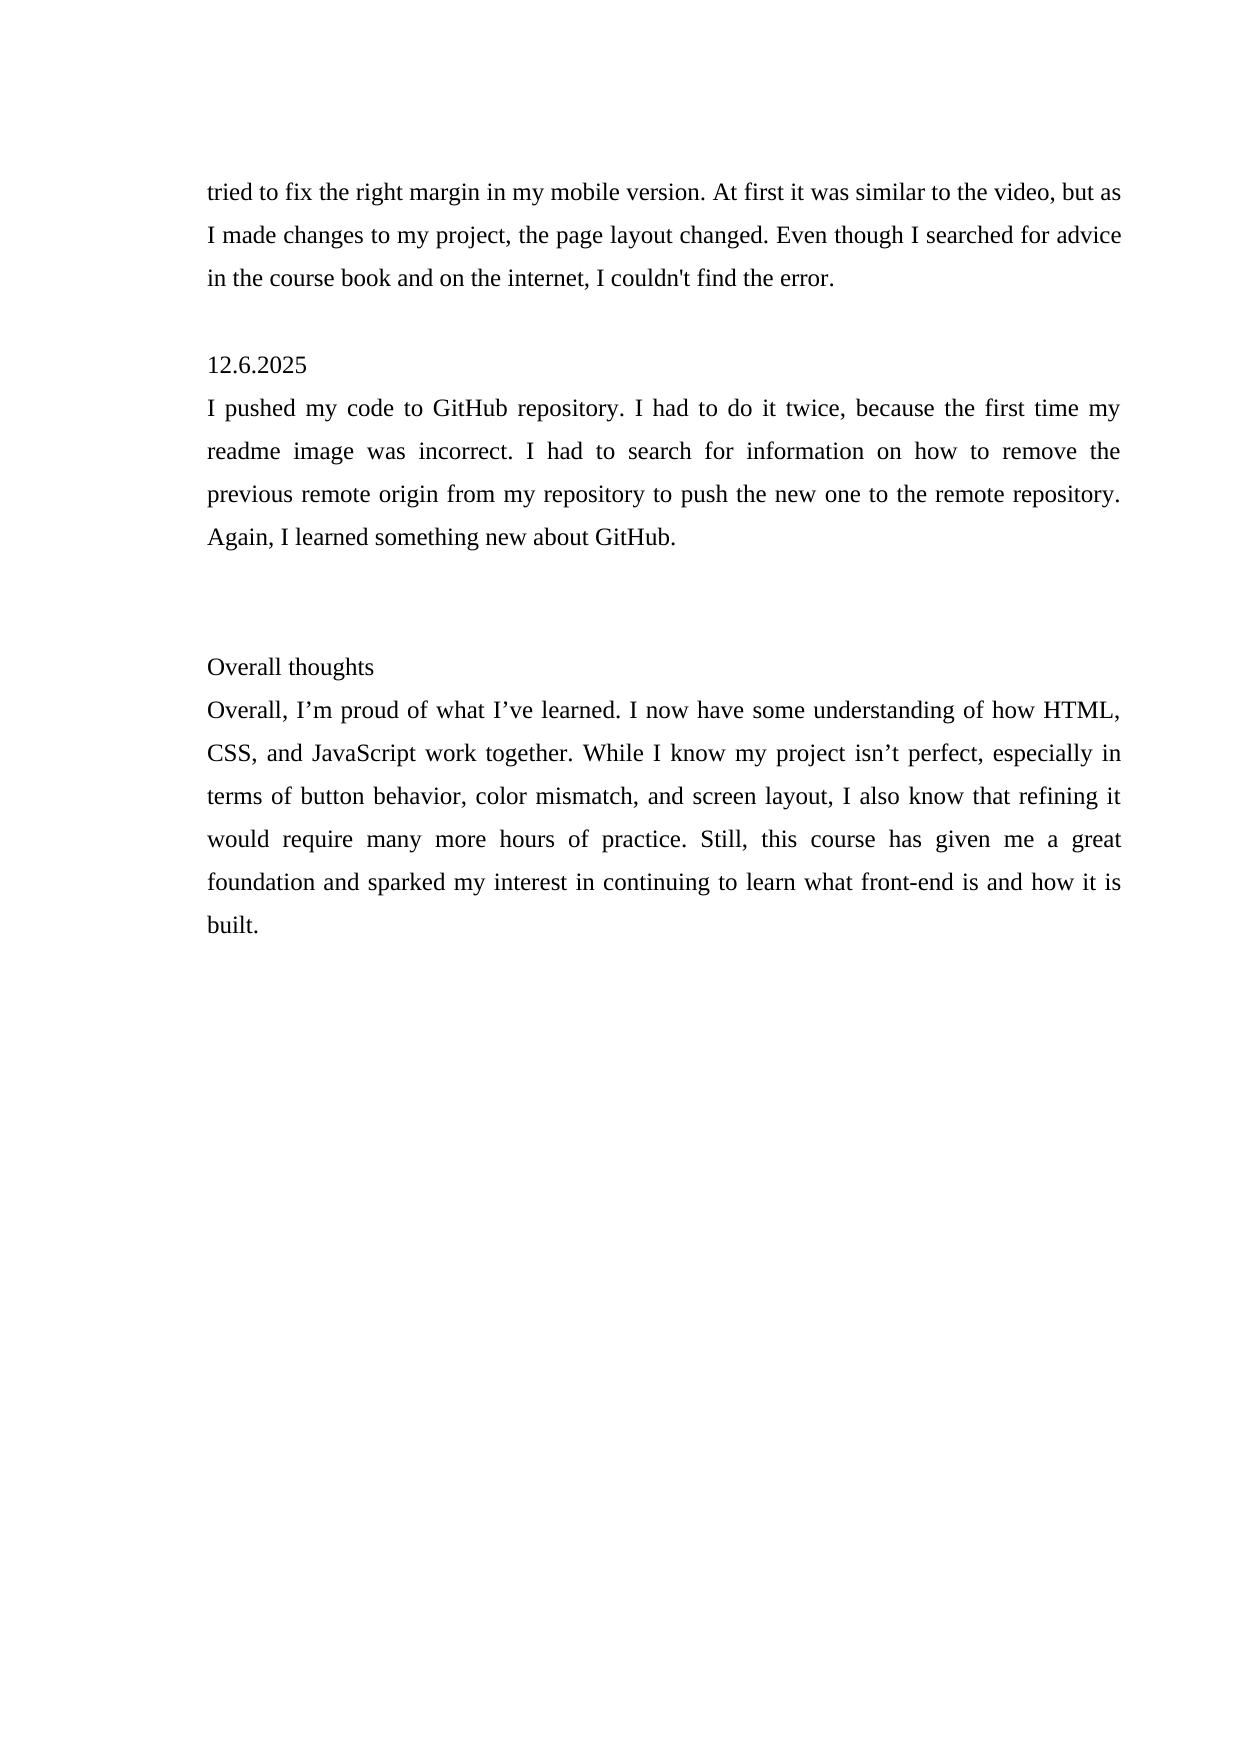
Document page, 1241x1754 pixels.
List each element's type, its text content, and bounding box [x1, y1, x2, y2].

text I pushed my code to GitHub repository. I had to do it twice, because the first time my readme image was incorrect. I had to search for information on how to remove the previous remote origin from my repository to push the new one to the remote repository. Again, I learned something new about GitHub. [207, 393, 1122, 551]
text Overall, I’m proud of what I’ve learned. I now have some understanding of how HTML, CSS, and JavaScript work together. While I know my project isn’t perfect, especially in terms of button behavior, color mismatch, and screen layout, I also know that refining it would require many more hours of practice. Still, this course has given me a great foundation and sparked my interest in continuing to learn what front-end is and how it is built. [207, 695, 1122, 939]
text Overall thoughts [207, 652, 1122, 680]
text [207, 177, 1122, 292]
text 12.6.2025 [207, 350, 1122, 378]
